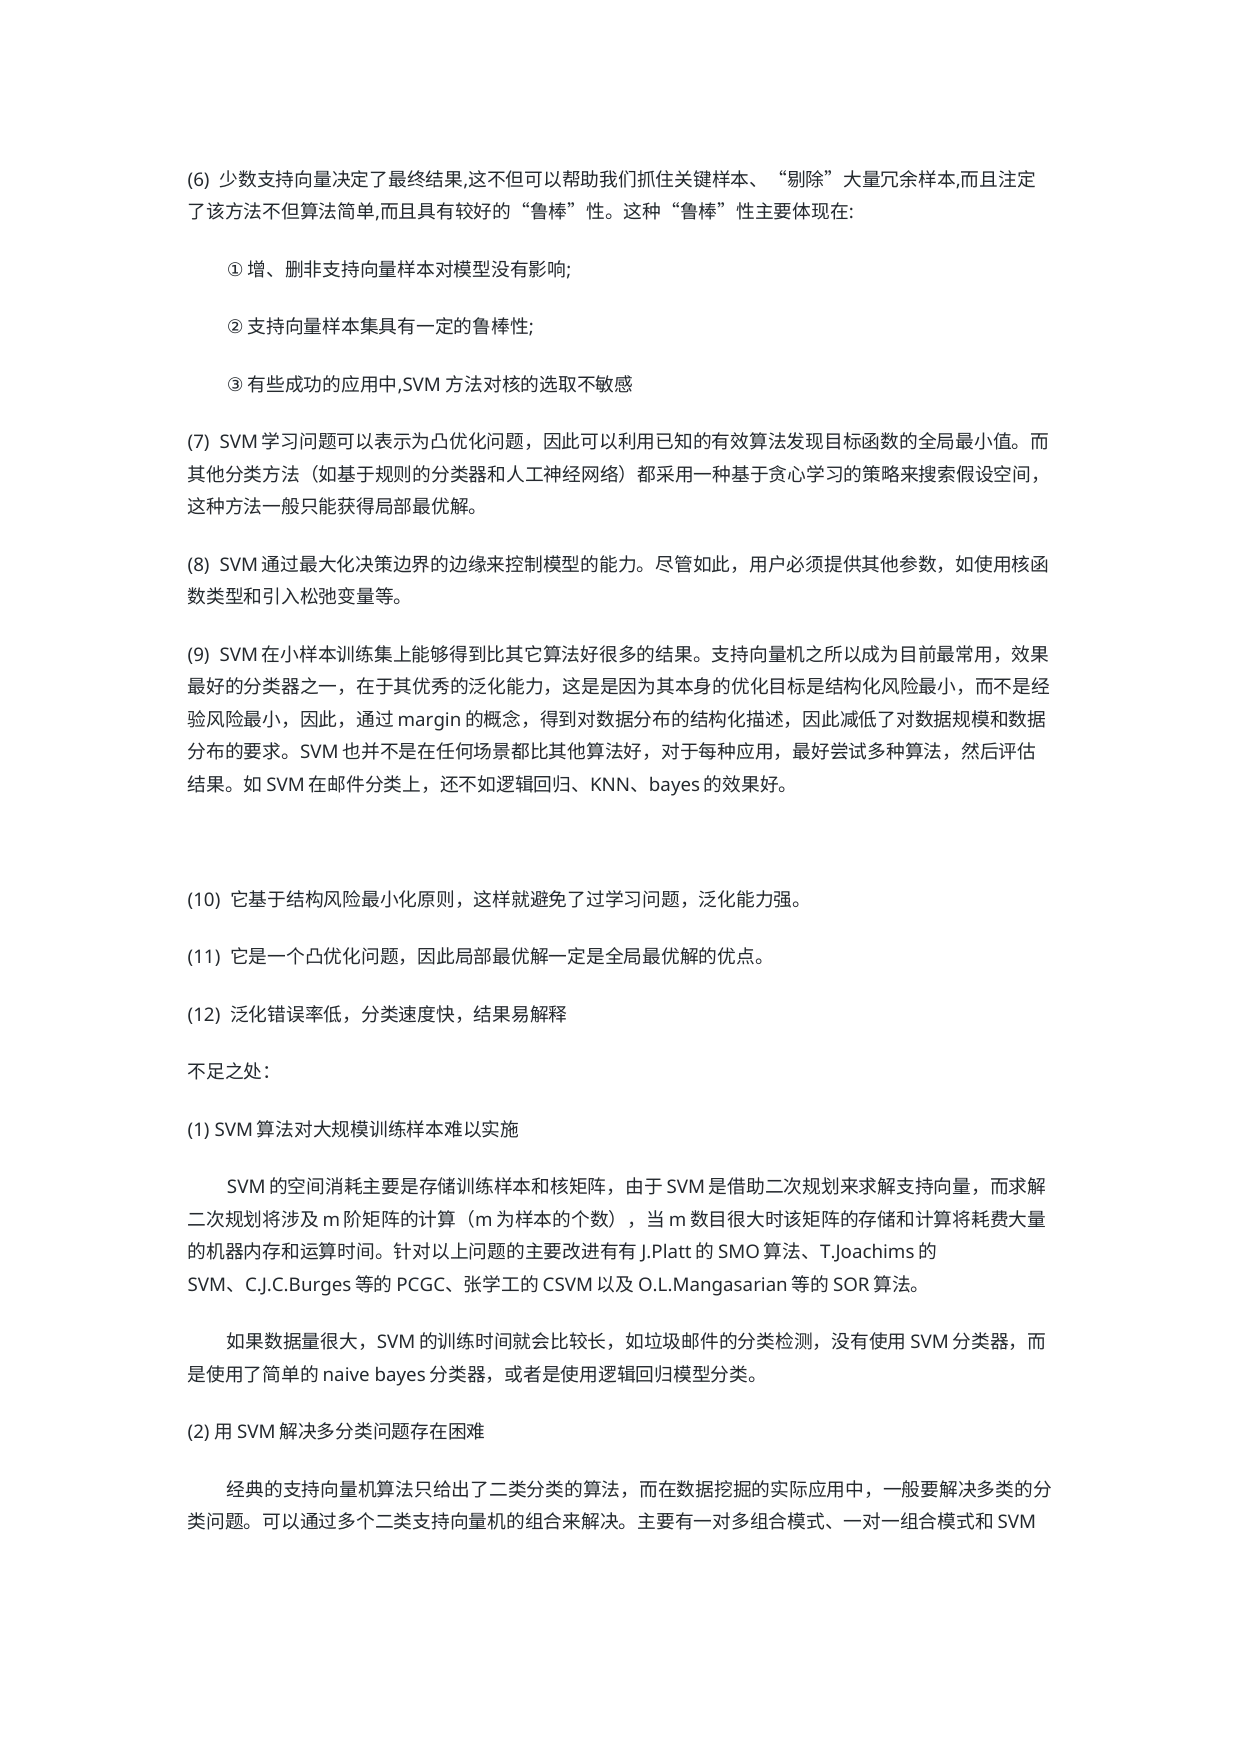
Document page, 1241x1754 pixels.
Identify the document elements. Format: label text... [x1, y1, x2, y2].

text (12) 泛化错误率低，分类速度快，结果易解释 [187, 997, 1053, 1029]
text (6) 少数支持向量决定了最终结果,这不但可以帮助我们抓住关键样本、“剔除”大量冗余样本,而且注定了该方法不但算法简单,而且具有较好的“鲁棒”性。这种“鲁棒”性主要体现在: [187, 162, 1053, 227]
text SVM的空间消耗主要是存储训练样本和核矩阵，由于SVM是借助二次规划来求解支持向量，而求解二次规划将涉及m阶矩阵的计算（m为样本的个数），当m数目很大时该矩阵的存储和计算将耗费大量的机器内存和运算时间。针对以上问题的主要改进有有J.Platt的SMO算法、T.Joachims的SVM、C.J.C.Burges等的PCGC、张学工的CSVM以及O.L.Mangasarian等的SOR算法。 [187, 1169, 1053, 1299]
text ②支持向量样本集具有一定的鲁棒性; [187, 309, 1053, 342]
text (9) SVM在小样本训练集上能够得到比其它算法好很多的结果。支持向量机之所以成为目前最常用，效果最好的分类器之一，在于其优秀的泛化能力，这是是因为其本身的优化目标是结构化风险最小，而不是经验风险最小，因此，通过margin的概念，得到对数据分布的结构化描述，因此减低了对数据规模和数据分布的要求。SVM也并不是在任何场景都比其他算法好，对于每种应用，最好尝试多种算法，然后评估结果。如SVM在邮件分类上，还不如逻辑回归、KNN、bayes的效果好。 [187, 637, 1053, 799]
text ①增、删非支持向量样本对模型没有影响; [187, 252, 1053, 284]
text (1) SVM算法对大规模训练样本难以实施 [187, 1112, 1053, 1144]
text (2) 用SVM解决多分类问题存在困难 [187, 1414, 1053, 1447]
text (10) 它基于结构风险最小化原则，这样就避免了过学习问题，泛化能力强。 [187, 882, 1053, 914]
text ③有些成功的应用中,SVM 方法对核的选取不敏感 [187, 367, 1053, 399]
text 如果数据量很大，SVM的训练时间就会比较长，如垃圾邮件的分类检测，没有使用SVM分类器，而是使用了简单的naive bayes分类器，或者是使用逻辑回归模型分类。 [187, 1324, 1053, 1389]
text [187, 1472, 1053, 1537]
text (8) SVM通过最大化决策边界的边缘来控制模型的能力。尽管如此，用户必须提供其他参数，如使用核函数类型和引入松弛变量等。 [187, 547, 1053, 612]
text (11) 它是一个凸优化问题，因此局部最优解一定是全局最优解的优点。 [187, 939, 1053, 972]
text 不足之处： [187, 1054, 1053, 1087]
text (7) SVM学习问题可以表示为凸优化问题，因此可以利用已知的有效算法发现目标函数的全局最小值。而其他分类方法（如基于规则的分类器和人工神经网络）都采用一种基于贪心学习的策略来搜索假设空间，这种方法一般只能获得局部最优解。 [187, 424, 1053, 522]
